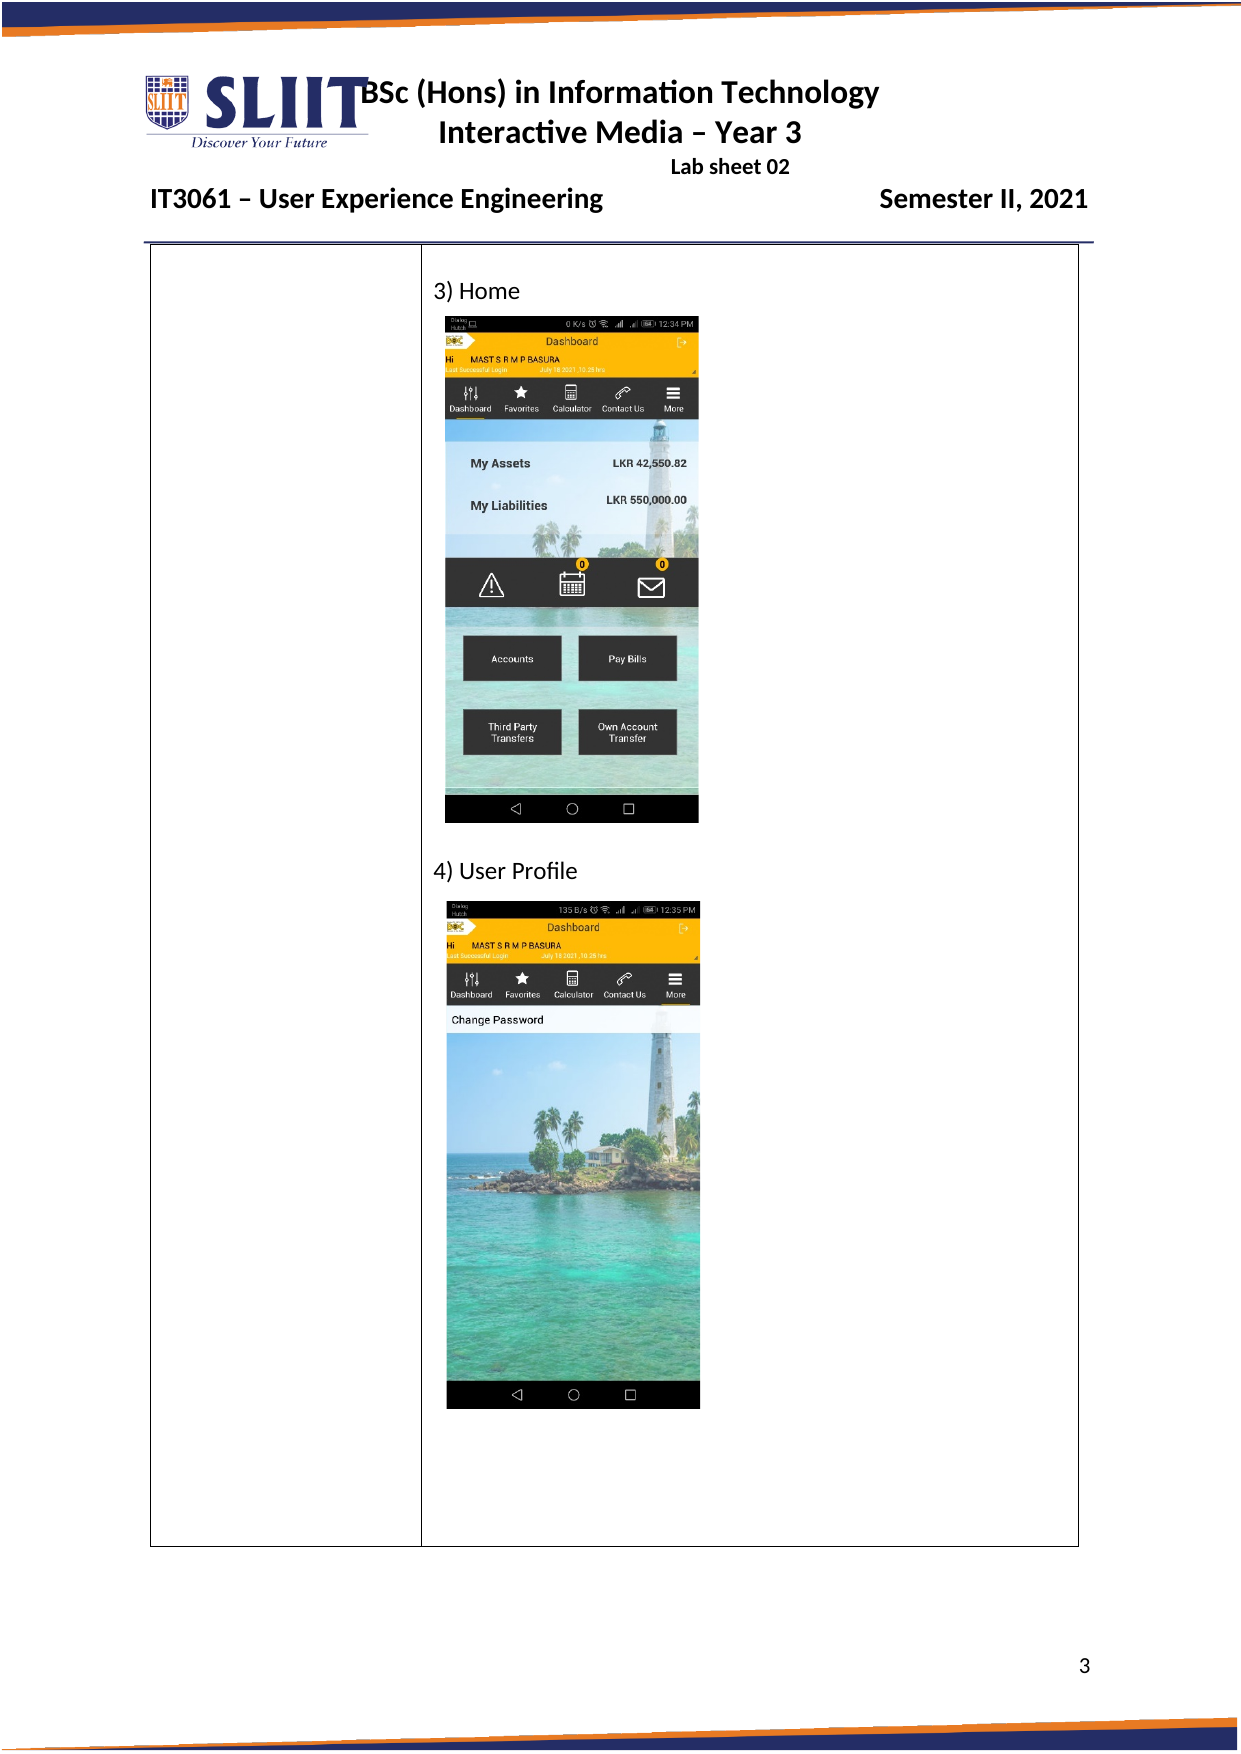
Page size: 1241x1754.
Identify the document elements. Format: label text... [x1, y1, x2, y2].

picture [446, 901, 700, 1409]
table_cell 3) Home 4) User Profile [422, 245, 1078, 1546]
table_cell [151, 245, 421, 1546]
picture [3, 2, 1241, 42]
picture [445, 316, 699, 823]
picture [143, 72, 369, 152]
